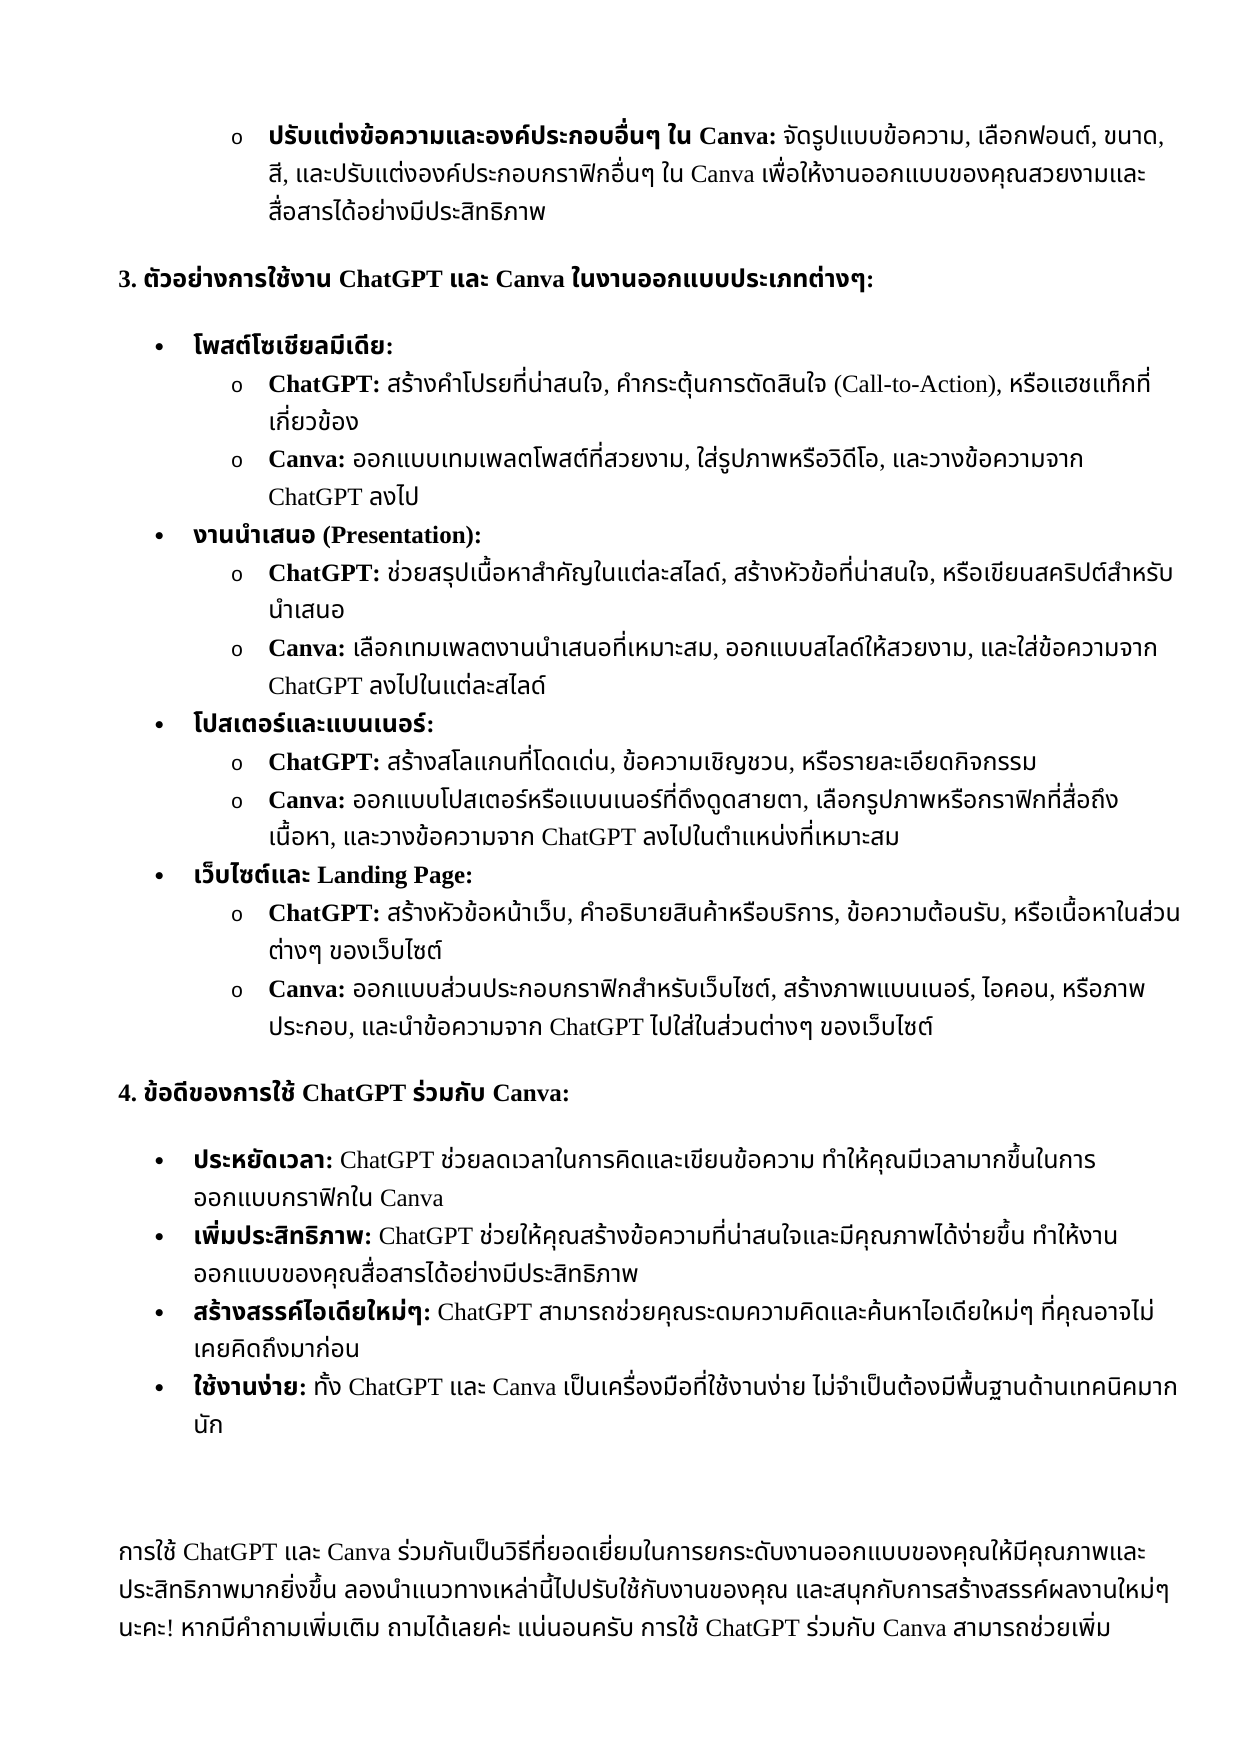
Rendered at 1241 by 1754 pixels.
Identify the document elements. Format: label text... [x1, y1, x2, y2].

list ปรับแต่งข้อความและองค์ประกอบอื่นๆ ใน Canva: จัดรูปแบบข้อความ, เลือกฟอนต์, ขนาด, สี, และปรับแต่งองค์ประกอบกราฟิกอื่นๆ ใน Canva เพื่อให้งานออกแบบของคุณสวยงามและสื่อสารได้อย่างมีประสิทธิภาพ [231, 118, 1181, 232]
list ChatGPT: สร้างคำโปรยที่น่าสนใจ, คำกระตุ้นการตัดสินใจ (Call-to-Action), หรือแฮชแท็กที่เกี่ยวข้อง [231, 366, 1181, 441]
list Canva: เลือกเทมเพลตงานนำเสนอที่เหมาะสม, ออกแบบสไลด์ให้สวยงาม, และใส่ข้อความจาก ChatGPT ลงไปในแต่ละสไลด์ [231, 630, 1181, 706]
list สร้างสรรค์ไอเดียใหม่ๆ: ChatGPT สามารถช่วยคุณระดมความคิดและค้นหาไอเดียใหม่ๆ ที่คุณอาจไม่เคยคิดถึงมาก่อน [156, 1293, 1181, 1369]
list งานนำเสนอ (Presentation): [156, 517, 1181, 554]
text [118, 1534, 1181, 1647]
list โปสเตอร์และแบนเนอร์: [156, 706, 1181, 744]
list ใช้งานง่าย: ทั้ง ChatGPT และ Canva เป็นเครื่องมือที่ใช้งานง่าย ไม่จำเป็นต้องมีพื้นฐานด้านเทคนิคมากนัก [156, 1369, 1181, 1445]
list ประหยัดเวลา: ChatGPT ช่วยลดเวลาในการคิดและเขียนข้อความ ทำให้คุณมีเวลามากขึ้นในการออกแบบกราฟิกใน Canva [156, 1142, 1181, 1218]
list เว็บไซต์และ Landing Page: [156, 857, 1181, 895]
list ChatGPT: ช่วยสรุปเนื้อหาสำคัญในแต่ละสไลด์, สร้างหัวข้อที่น่าสนใจ, หรือเขียนสคริปต์สำหรับนำเสนอ [231, 554, 1181, 630]
list Canva: ออกแบบส่วนประกอบกราฟิกสำหรับเว็บไซต์, สร้างภาพแบนเนอร์, ไอคอน, หรือภาพประกอบ, และนำข้อความจาก ChatGPT ไปใส่ในส่วนต่างๆ ของเว็บไซต์ [231, 971, 1181, 1046]
list Canva: ออกแบบโปสเตอร์หรือแบนเนอร์ที่ดึงดูดสายตา, เลือกรูปภาพหรือกราฟิกที่สื่อถึงเนื้อหา, และวางข้อความจาก ChatGPT ลงไปในตำแหน่งที่เหมาะสม [231, 781, 1181, 857]
list เพิ่มประสิทธิภาพ: ChatGPT ช่วยให้คุณสร้างข้อความที่น่าสนใจและมีคุณภาพได้ง่ายขึ้น ทำให้งานออกแบบของคุณสื่อสารได้อย่างมีประสิทธิภาพ [156, 1218, 1181, 1293]
list ChatGPT: สร้างสโลแกนที่โดดเด่น, ข้อความเชิญชวน, หรือรายละเอียดกิจกรรม [231, 744, 1181, 781]
text 3. ตัวอย่างการใช้งาน ChatGPT และ Canva ในงานออกแบบประเภทต่างๆ: [118, 261, 1181, 298]
list โพสต์โซเชียลมีเดีย: [156, 328, 1181, 366]
list Canva: ออกแบบเทมเพลตโพสต์ที่สวยงาม, ใส่รูปภาพหรือวิดีโอ, และวางข้อความจาก ChatGPT ลงไป [231, 441, 1181, 517]
list ChatGPT: สร้างหัวข้อหน้าเว็บ, คำอธิบายสินค้าหรือบริการ, ข้อความต้อนรับ, หรือเนื้อหาในส่วนต่างๆ ของเว็บไซต์ [231, 895, 1181, 971]
text 4. ข้อดีของการใช้ ChatGPT ร่วมกับ Canva: [118, 1075, 1181, 1113]
